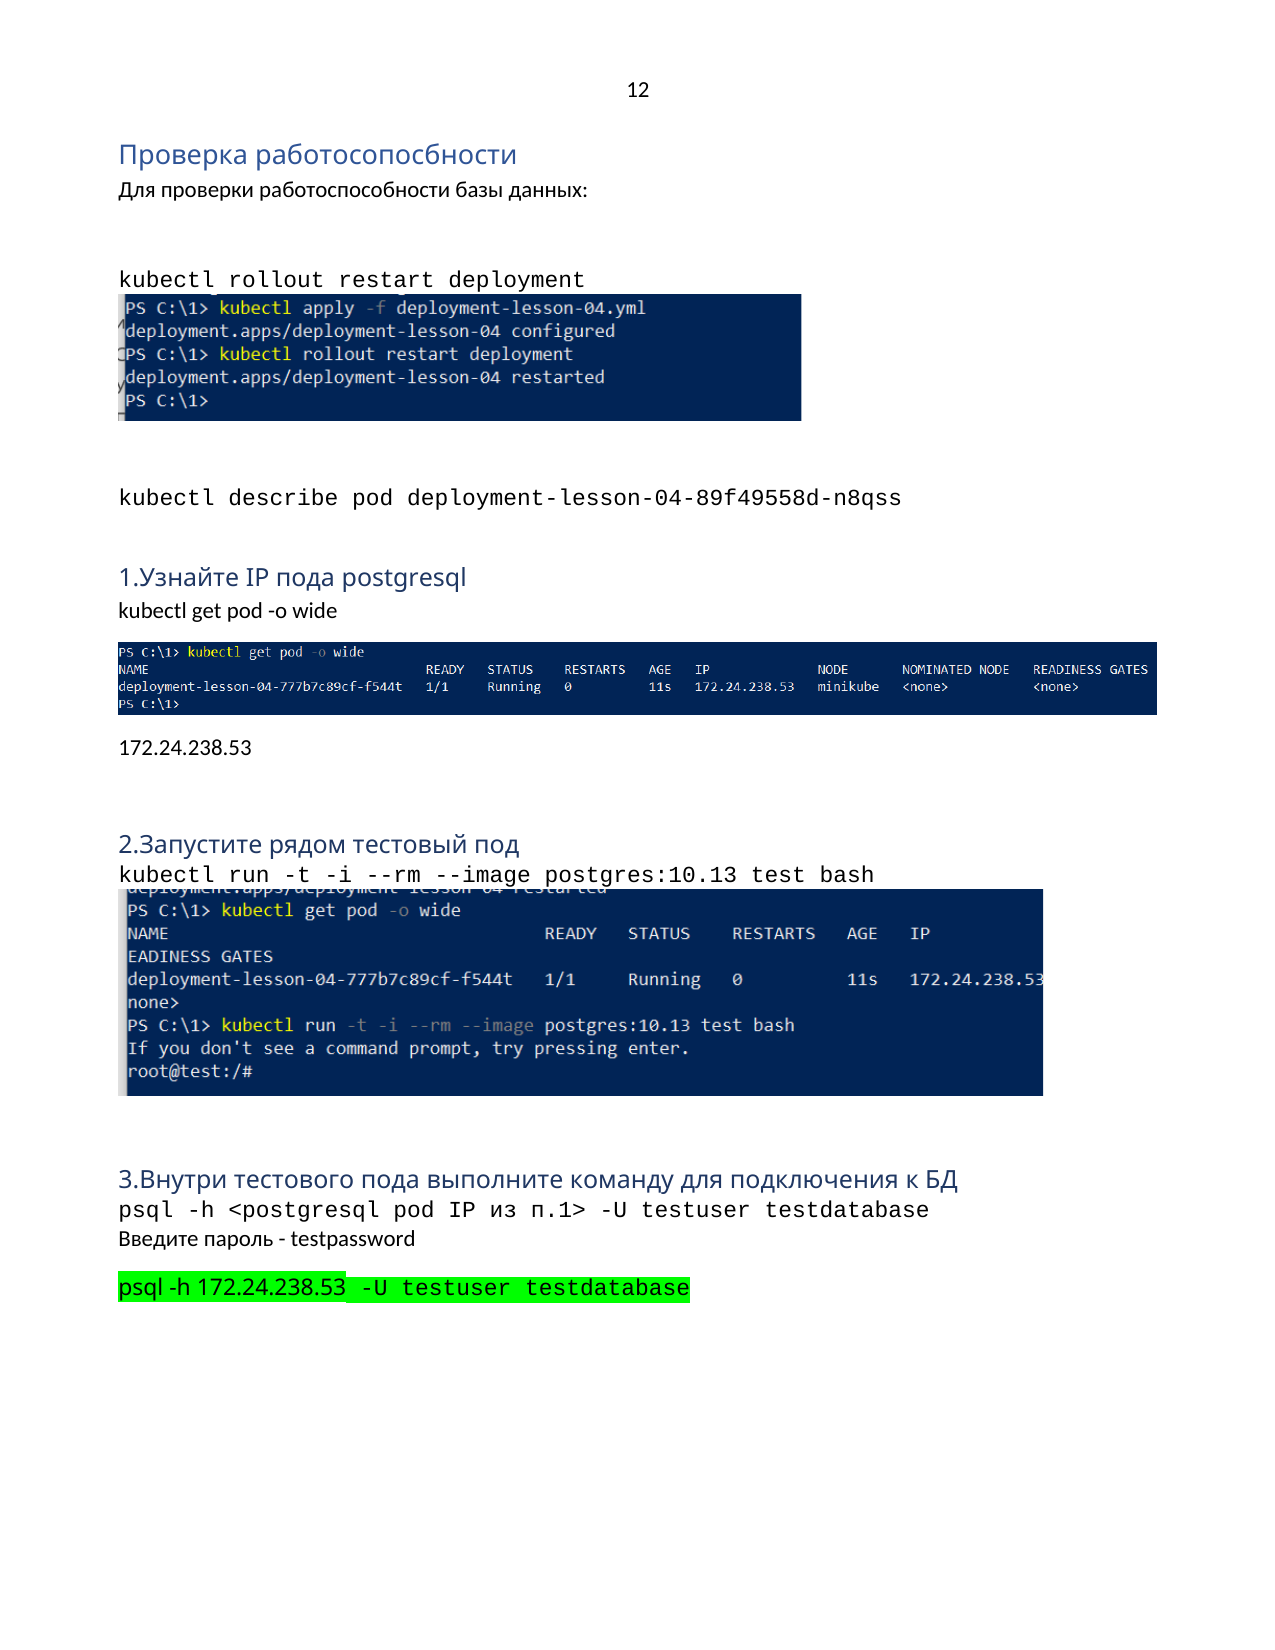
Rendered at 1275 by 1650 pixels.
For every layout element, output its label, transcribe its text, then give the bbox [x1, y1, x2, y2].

text kubectl rollout restart deployment [118, 269, 1157, 295]
subtitle 2.Запустите рядом тестовый под [118, 827, 1157, 861]
subtitle Проверка работосопосбности [118, 135, 1157, 172]
subtitle 1.Узнайте IP пода postgresql [118, 559, 1157, 593]
text kubectl get pod -o wide [118, 596, 1157, 624]
text kubectl describe pod deployment-lesson-04-89f49558d-n8qss [118, 486, 1157, 512]
text 172.24.238.53 [118, 733, 1157, 761]
picture [118, 642, 1157, 715]
text psql -h <postgresql pod IP из п.1> -U testuser testdatabase [118, 1198, 1157, 1224]
picture [118, 889, 1044, 1096]
text Введите пароль - testpassword [118, 1224, 1157, 1252]
text kubectl run -t -i --rm --image postgres:10.13 test bash [118, 864, 1157, 890]
subtitle 3.Внутри тестового пода выполните команду для подключения к БД [118, 1162, 1157, 1196]
text psql -h 172.24.238.53 -U testuser testdatabase [346, 1271, 1157, 1303]
picture [118, 294, 802, 421]
text Для проверки работоспособности базы данных: [118, 175, 1157, 203]
